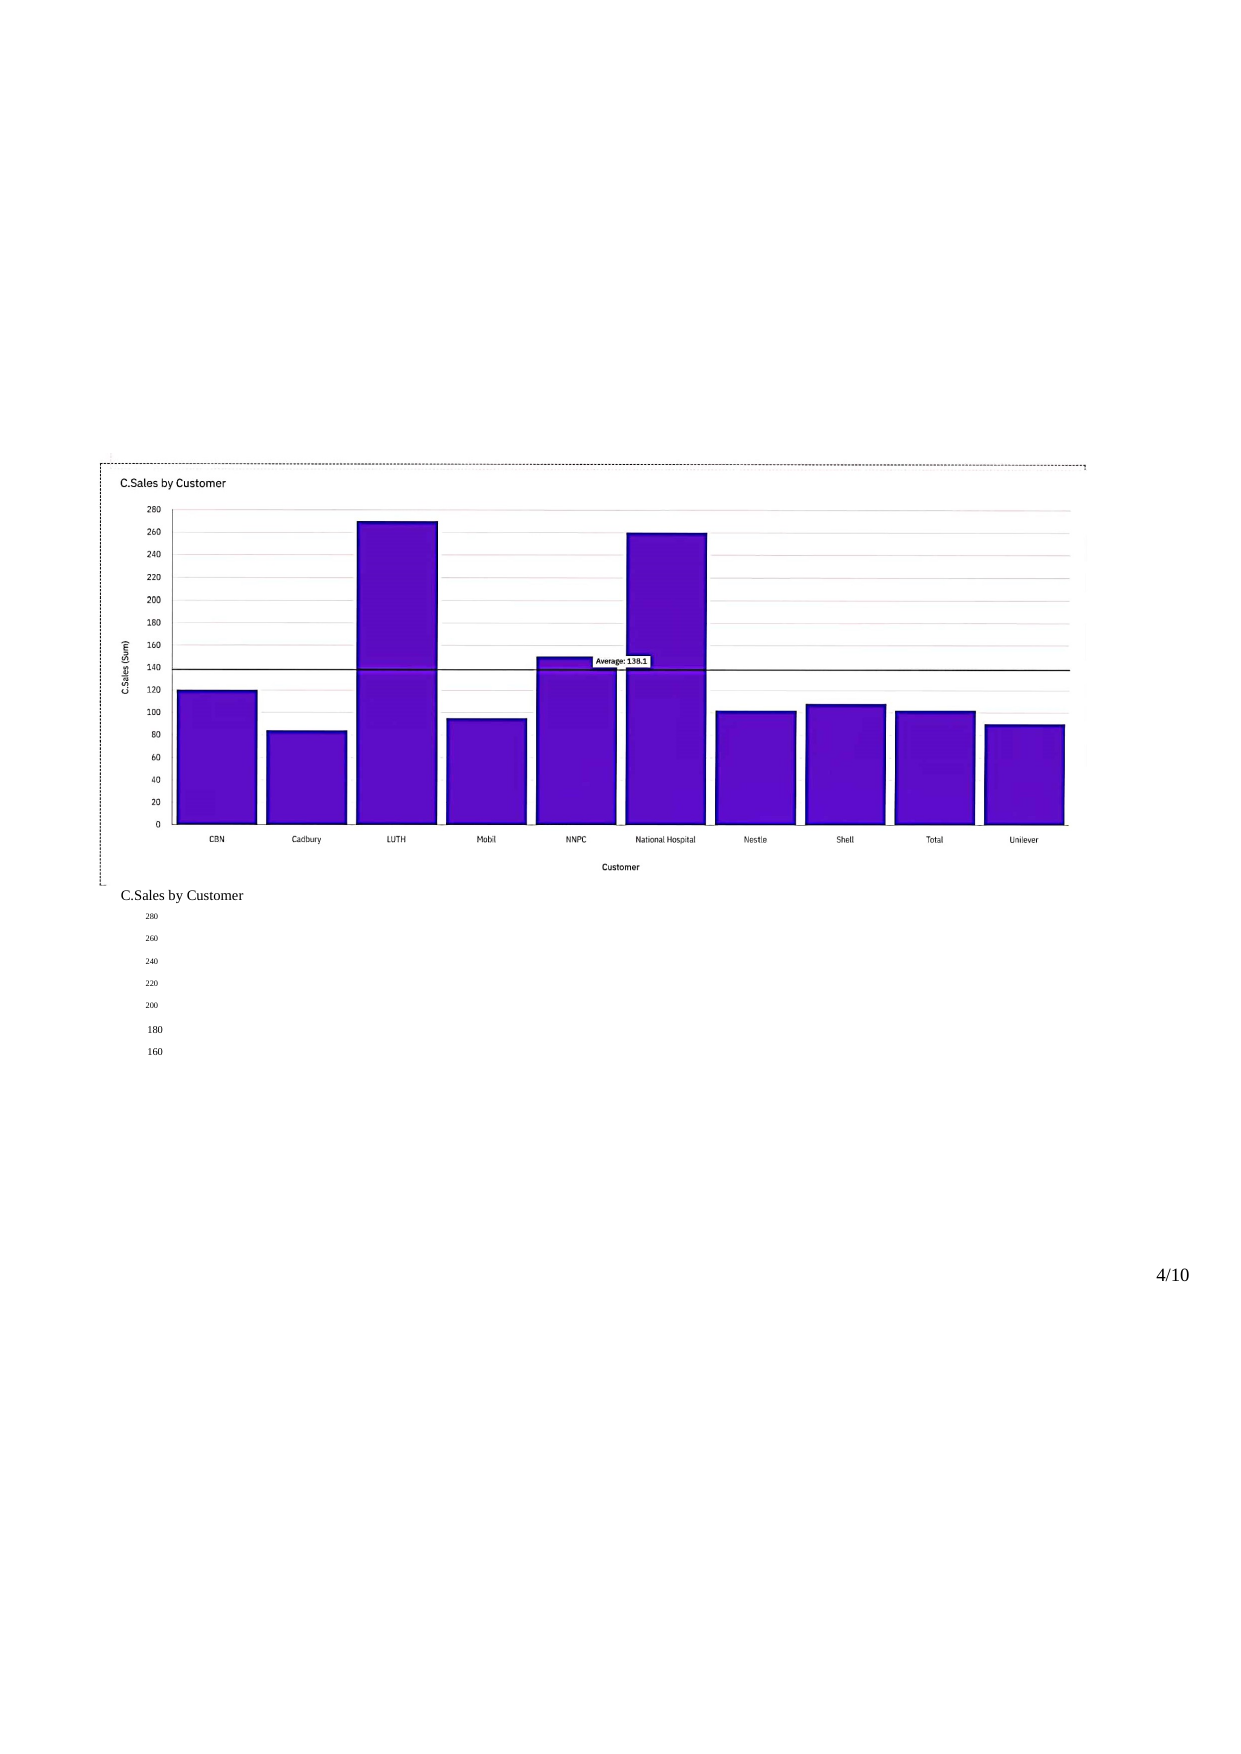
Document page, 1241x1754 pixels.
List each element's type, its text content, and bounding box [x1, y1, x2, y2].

text 180 [147, 1023, 1083, 1036]
picture [98, 453, 1088, 886]
text C.Sales by Customer [121, 886, 1083, 903]
